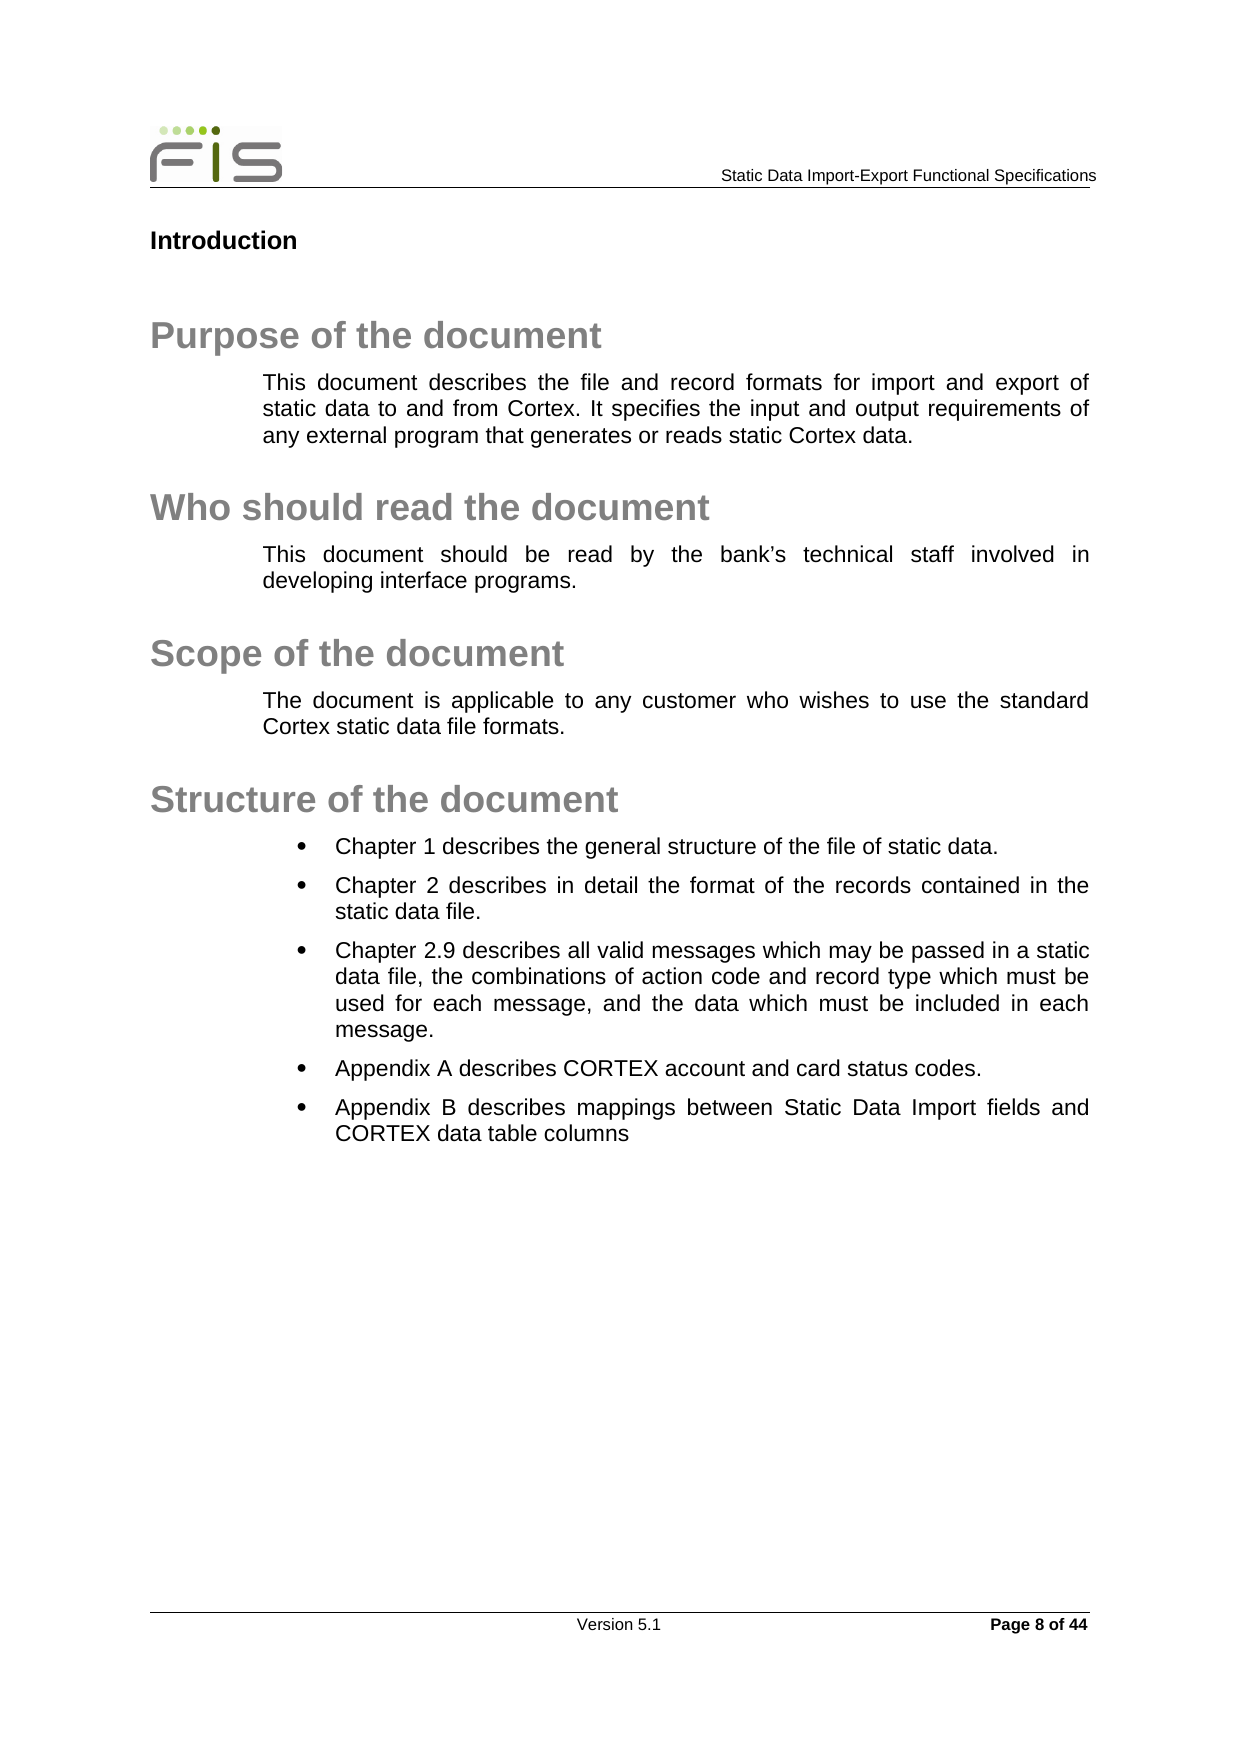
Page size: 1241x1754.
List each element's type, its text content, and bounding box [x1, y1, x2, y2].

list Chapter 2.11 describes all valid messages which may be passed in a static data file, the combinations of action code and record type which must be used for each message, and the data which must be included in each message. [298, 937, 1090, 1042]
list Chapter 1 describes the general structure of the file of static data. [298, 833, 1090, 859]
text This document describes the file and record formats for import and export of static data to and from Cortex. It specifies the input and output requirements of any external program that generates or reads static Cortex data. [262, 369, 1090, 448]
picture [150, 126, 283, 182]
subtitle Who should read the document [150, 485, 1090, 528]
text This document should be read by the bank’s technical staff involved in developing interface programs. [262, 541, 1090, 594]
list Chapter 2 describes in detail the format of the records contained in the static data file. [298, 872, 1090, 924]
list Appendix B describes mappings between Static Data Import fields and CORTEX data table columns [298, 1093, 1090, 1146]
subtitle Introduction [150, 225, 1090, 276]
text The document is applicable to any customer who wishes to use the standard Cortex static data file formats. [262, 687, 1090, 739]
subtitle Structure of the document [150, 777, 1090, 820]
subtitle Scope of the document [150, 631, 1090, 674]
subtitle Purpose of the document [150, 313, 1090, 356]
list Appendix A describes CORTEX account and card status codes. [298, 1055, 1090, 1081]
